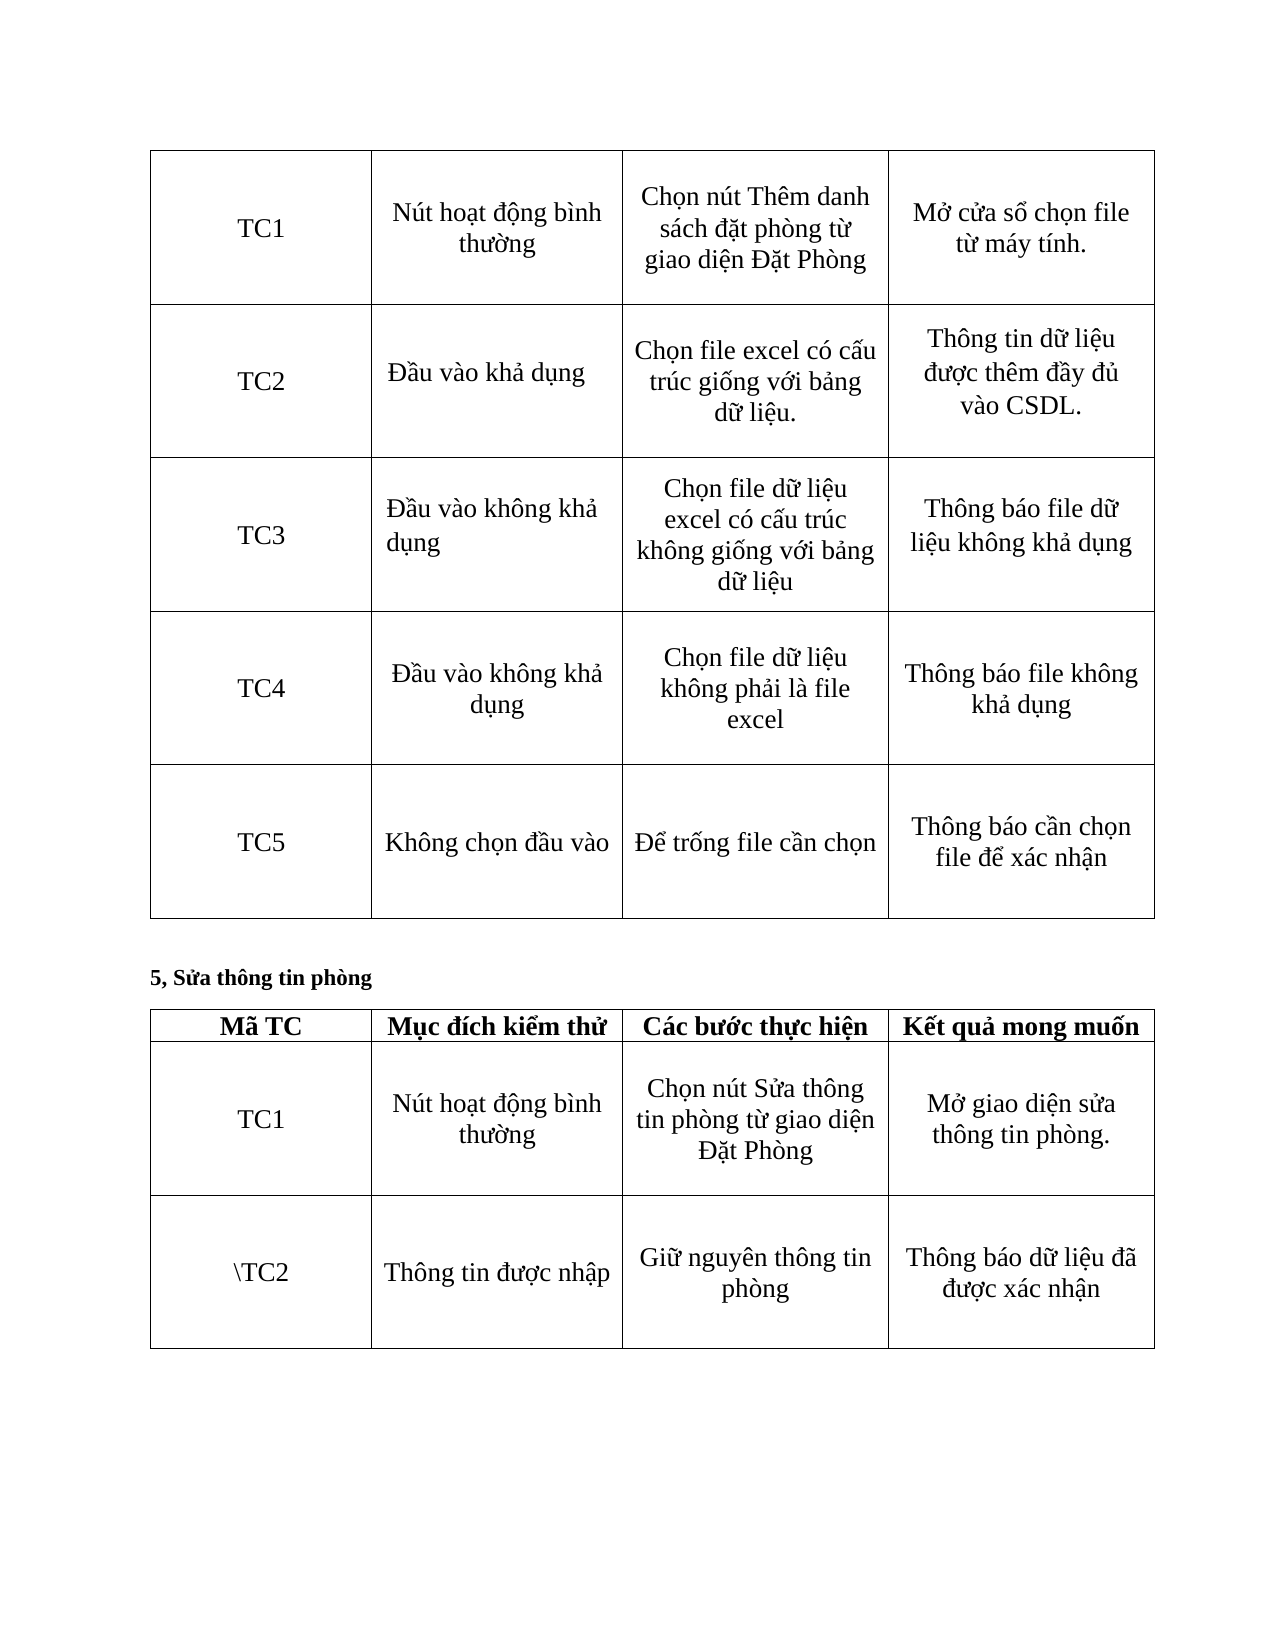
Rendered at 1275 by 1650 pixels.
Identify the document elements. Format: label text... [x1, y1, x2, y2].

table_cell TC2 [151, 305, 371, 457]
table_cell Chọn file dữ liệu excel có cấu trúc không giống với bảng dữ liệu [623, 458, 888, 611]
table_cell Để trống file cần chọn [623, 765, 888, 918]
table_cell Không chọn đầu vào [372, 765, 622, 918]
table_cell Nút hoạt động bình thường [372, 1042, 622, 1195]
table_cell Mở giao diện sửa thông tin phòng. [889, 1042, 1154, 1195]
table_cell Nút hoạt động bình thường [372, 151, 622, 303]
table_header Mục đích kiểm thử [372, 1010, 622, 1041]
table_cell TC3 [151, 458, 371, 611]
table_cell Chọn nút Thêm danh sách đặt phòng từ giao diện Đặt Phòng [623, 151, 888, 303]
table_cell Thông báo dữ liệu đã được xác nhận [889, 1196, 1154, 1348]
table_cell Thông báo cần chọn file để xác nhận [889, 765, 1154, 918]
table_cell TC4 [151, 612, 371, 764]
table_header Các bước thực hiện [623, 1010, 888, 1041]
table_cell \TC2 [151, 1196, 371, 1348]
table_header Mã TC [151, 1010, 371, 1041]
table_cell [889, 458, 1154, 611]
table_cell [372, 458, 622, 611]
table_cell Chọn nút Sửa thông tin phòng từ giao diện Đặt Phòng [623, 1042, 888, 1195]
table_cell Chọn file excel có cấu trúc giống với bảng dữ liệu. [623, 305, 888, 457]
table_cell Giữ nguyên thông tin phòng [623, 1196, 888, 1348]
table_cell TC5 [151, 765, 371, 918]
table_cell TC1 [151, 1042, 371, 1195]
table_cell [372, 305, 622, 457]
table_cell Thông tin được nhập [372, 1196, 622, 1348]
table_cell Đầu vào không khả dụng [372, 612, 622, 764]
table_cell Thông báo file không khả dụng [889, 612, 1154, 764]
table_cell Chọn file dữ liệu không phải là file excel [623, 612, 888, 764]
text 5, Sửa thông tin phòng [150, 964, 1125, 990]
table_cell Mở cửa sổ chọn file từ máy tính. [889, 151, 1154, 303]
table_cell [889, 305, 1154, 457]
table_header Kết quả mong muốn [889, 1010, 1154, 1041]
table_cell TC1 [151, 151, 371, 303]
